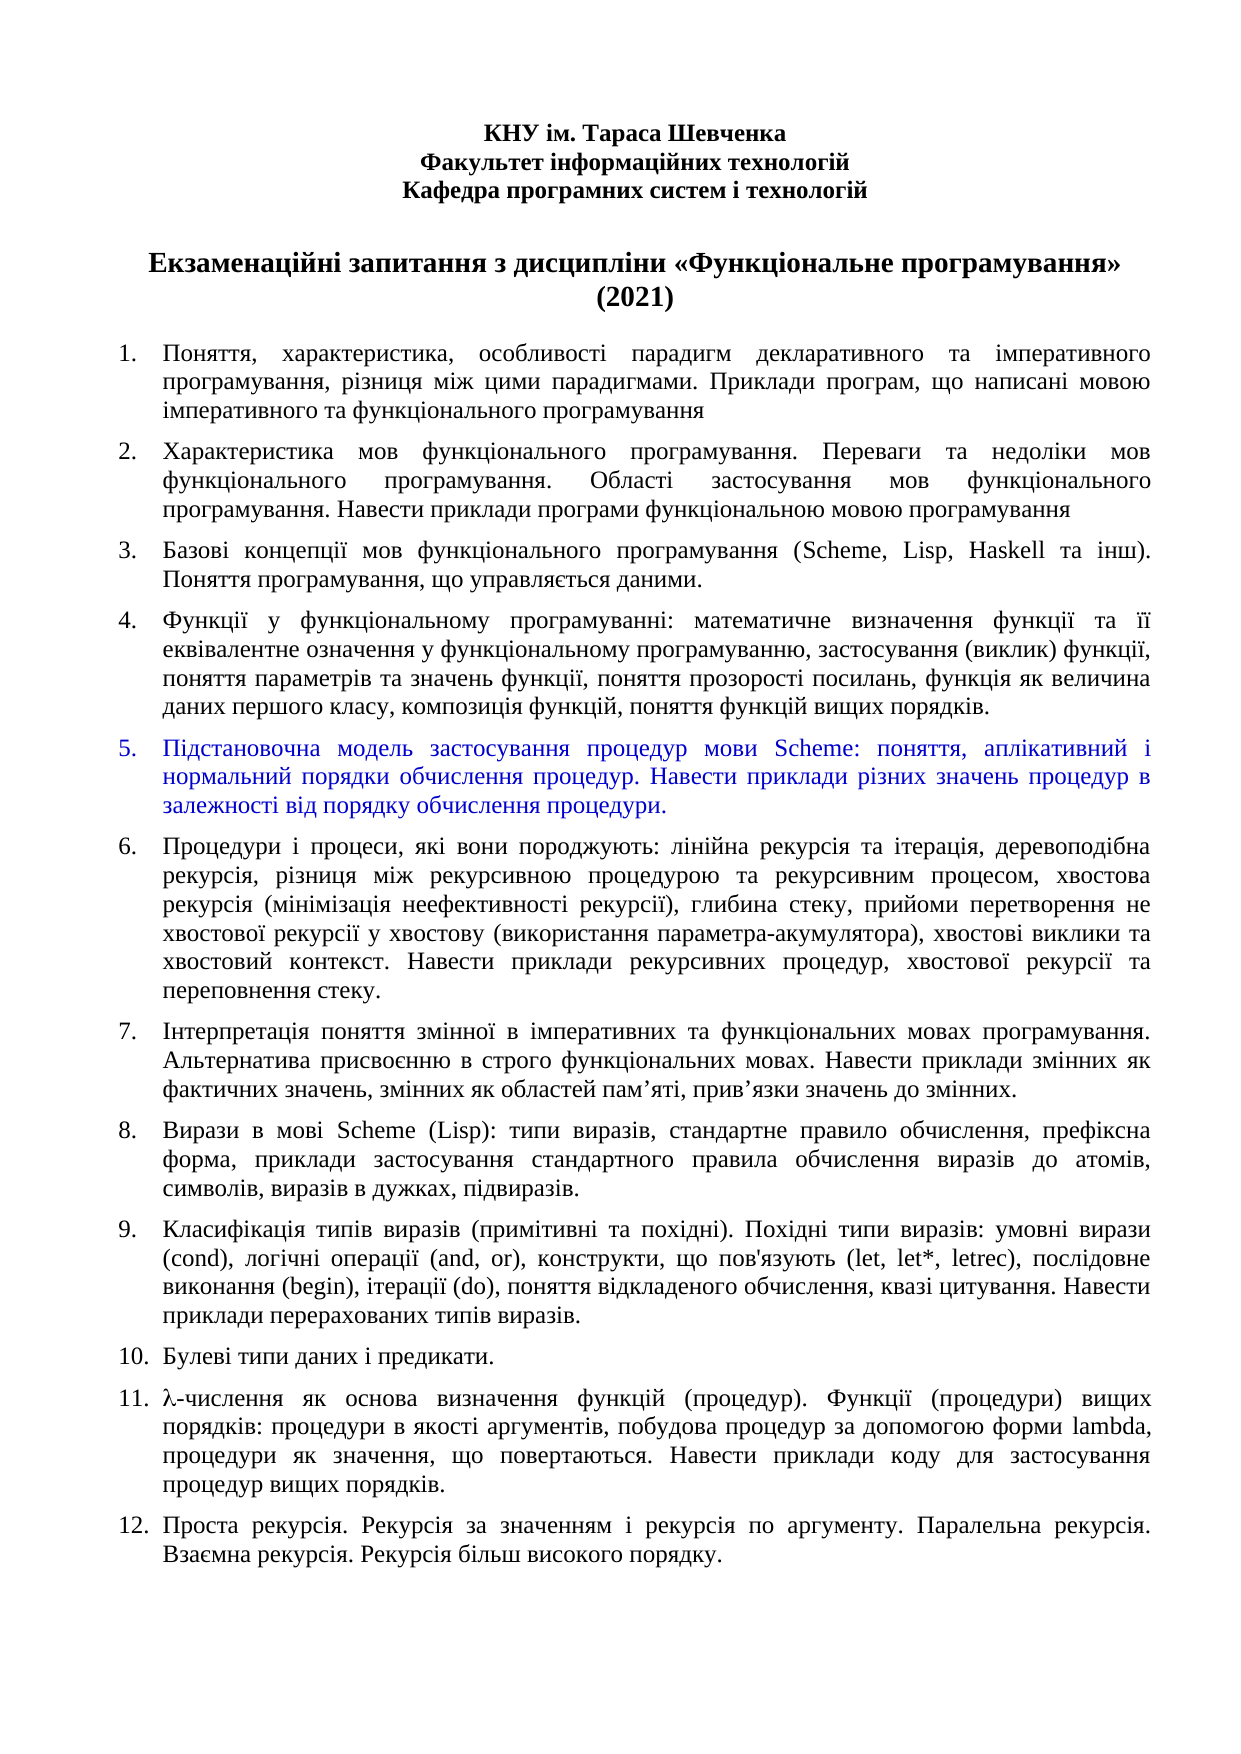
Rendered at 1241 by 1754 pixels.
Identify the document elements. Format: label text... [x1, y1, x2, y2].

text -числення як основа визначення функцій (процедур). Функції (процедури) вищих порядків: процедури в якості аргументів, побудова процедур за допомогою форми lambda, процедури як значення, що повертаються. Навести приклади коду для застосування процедур вищих порядків. [118, 1383, 1152, 1498]
subtitle Екзаменаційні запитання з дисципліни «Функціональне програмування» (2021) [118, 246, 1152, 313]
text Булеві типи даних і предикати. [118, 1341, 1152, 1370]
text Факультет інформаційних технологій [118, 147, 1152, 176]
text Кафедра програмних систем і технологій [118, 176, 1152, 204]
text Характеристика мов функціонального програмування. Переваги та недоліки мов функціонального програмування. Області застосування мов функціонального програмування. Навести приклади програми функціональною мовою програмування [118, 436, 1152, 523]
text Класифікація типів виразів (примітивні та похідні). Похідні типи виразів: умовні вирази (cond), логічні операції (and, or), конструкти, що пов'язують (let, let*, letrec), послідовне виконання (begin), ітерації (do), поняття відкладеного обчислення, квазі цитування. Навести приклади перерахованих типів виразів. [118, 1214, 1152, 1329]
text КНУ ім. Тараса Шевченка [118, 118, 1152, 147]
text Процедури і процеси, які вони породжують: лінійна рекурсія та ітерація, деревоподібна рекурсія, різниця між рекурсивною процедурою та рекурсивним процесом, хвостова рекурсія (мінімізація неефективності рекурсії), глибина стеку, прийоми перетворення не хвостової рекурсії у хвостову (використання параметра-акумулятора), хвостові виклики та хвостовий контекст. Навести приклади рекурсивних процедур, хвостової рекурсії та переповнення стеку. [118, 831, 1152, 1004]
text Проста рекурсія. Рекурсія за значенням і рекурсія по аргументу. Паралельна рекурсія. Взаємна рекурсія. Рекурсія більш високого порядку. [118, 1510, 1152, 1568]
text Функції у функціональному програмуванні: математичне визначення функції та її еквівалентне означення у функціональному програмуванню, застосування (виклик) функції, поняття параметрів та значень функції, поняття прозорості посилань, функція як величина даних першого класу, композиція функцій, поняття функцій вищих порядків. [118, 605, 1152, 720]
text Поняття, характеристика, особливості парадигм декларативного та імперативного програмування, різниця між цими парадигмами. Приклади програм, що написані мовою імперативного та функціонального програмування [118, 338, 1152, 424]
text Базові концепції мов функціонального програмування (Scheme, Lisp, Haskell та інш). Поняття програмування, що управляється даними. [118, 535, 1152, 593]
text Підстановочна модель застосування процедур мови Scheme: поняття, аплікативний і нормальний порядки обчислення процедур. Навести приклади різних значень процедур в залежності від порядку обчислення процедури. [118, 733, 1152, 819]
text Вирази в мові Scheme (Lisp): типи виразів, стандартне правило обчислення, префіксна форма, приклади застосування стандартного правила обчислення виразів до атомів, символів, виразів в дужках, підвиразів. [118, 1115, 1152, 1201]
text Інтерпретація поняття змінної в імперативних та функціональних мовах програмування. Альтернатива присвоєнню в строго функціональних мовах. Навести приклади змінних як фактичних значень, змінних як областей пам’яті, прив’язки значень до змінних. [118, 1016, 1152, 1103]
